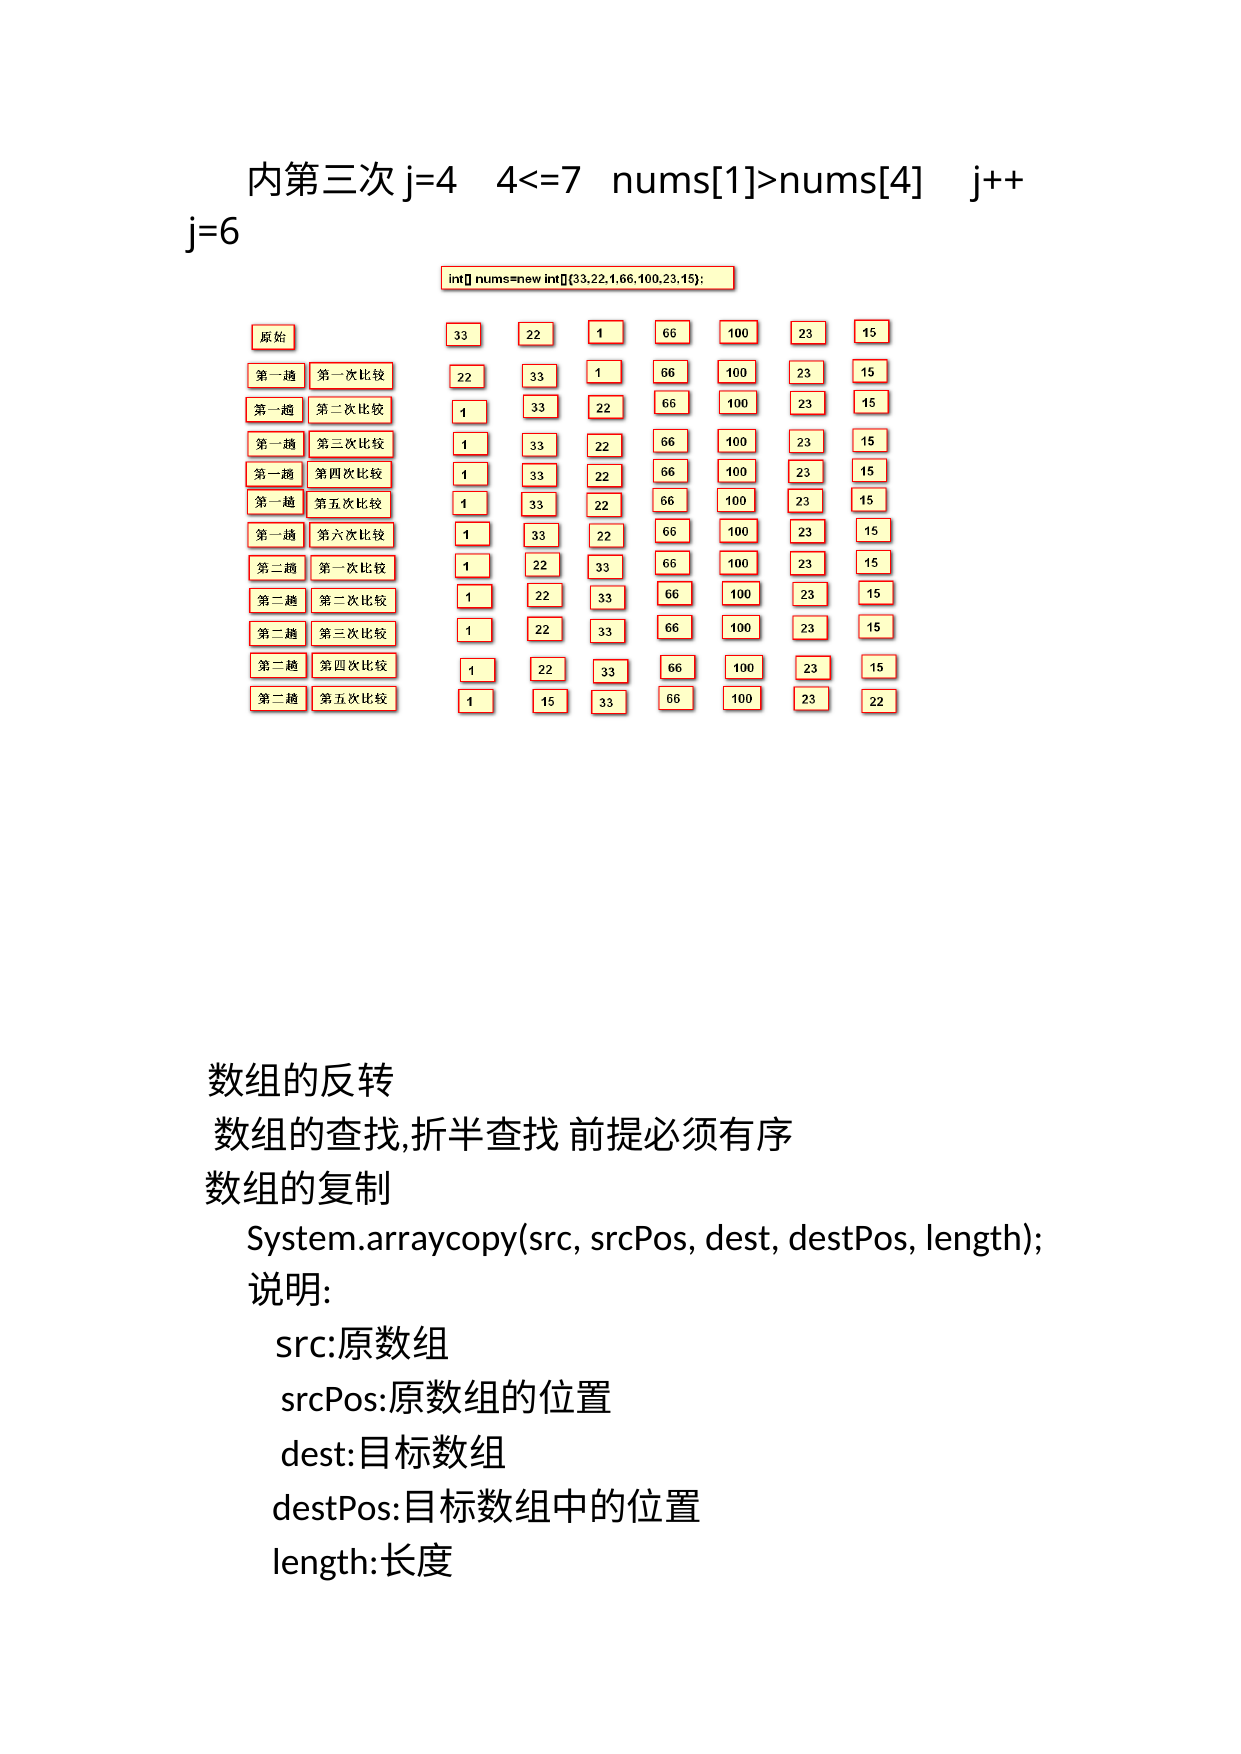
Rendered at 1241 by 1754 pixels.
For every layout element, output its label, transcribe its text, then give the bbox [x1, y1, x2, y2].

text destPos:目标数组中的位置 [187, 1477, 1053, 1531]
text 数组的反转 [187, 1051, 1053, 1105]
text 说明: [187, 1259, 1053, 1314]
text srcPos:原数组的位置 [187, 1368, 1053, 1422]
picture [243, 255, 994, 1051]
text 内第三次 j=4 4<=7 nums[1]>nums[4] j++ j=6 [187, 150, 1053, 256]
text 数组的查找,折半查找 前提必须有序 [187, 1105, 1053, 1159]
text 数组的复制 [187, 1159, 1053, 1214]
text dest:目标数组 [187, 1422, 1053, 1477]
text length:长度 [187, 1531, 1053, 1585]
text System.arraycopy(src, srcPos, dest, destPos, length); [187, 1214, 1053, 1259]
text src:原数组 [187, 1314, 1053, 1368]
